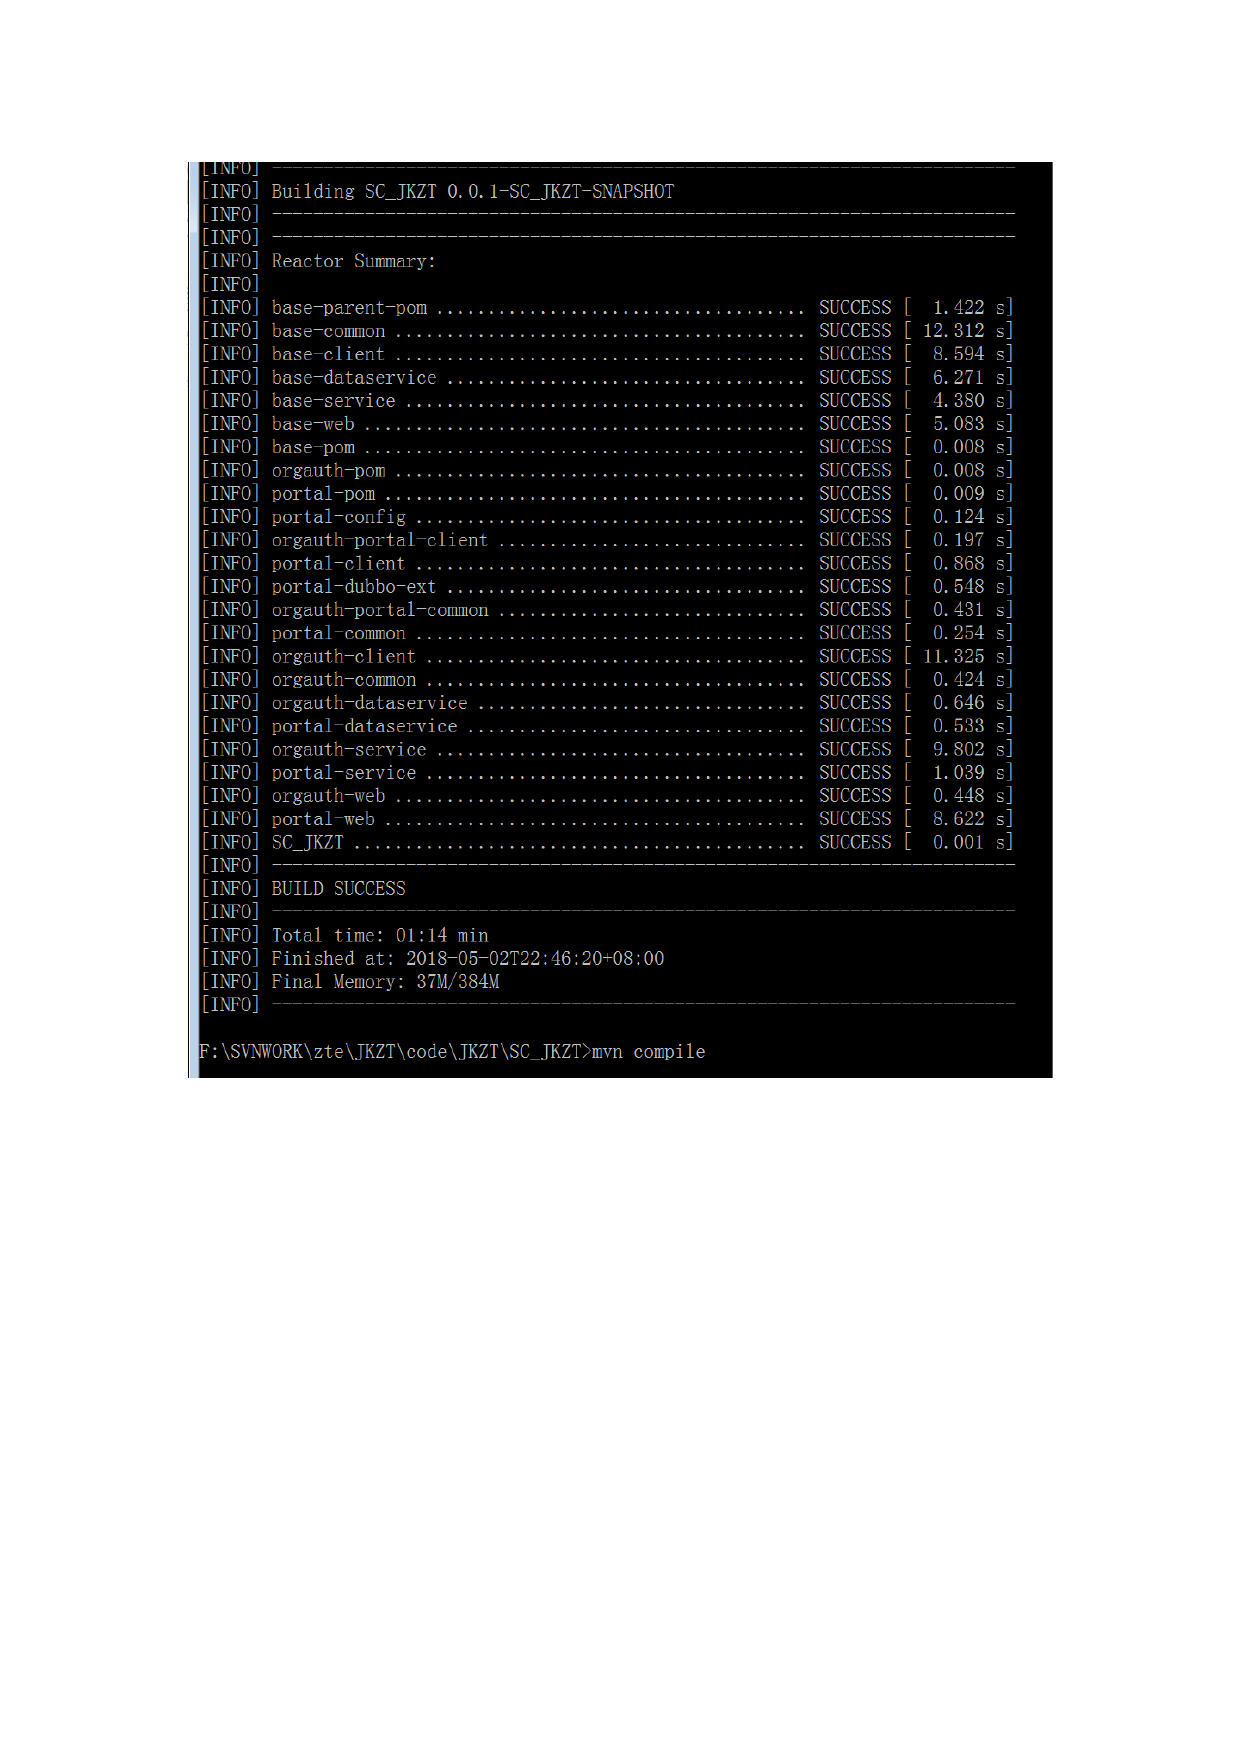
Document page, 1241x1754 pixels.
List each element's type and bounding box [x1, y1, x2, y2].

picture [187, 162, 1053, 1078]
